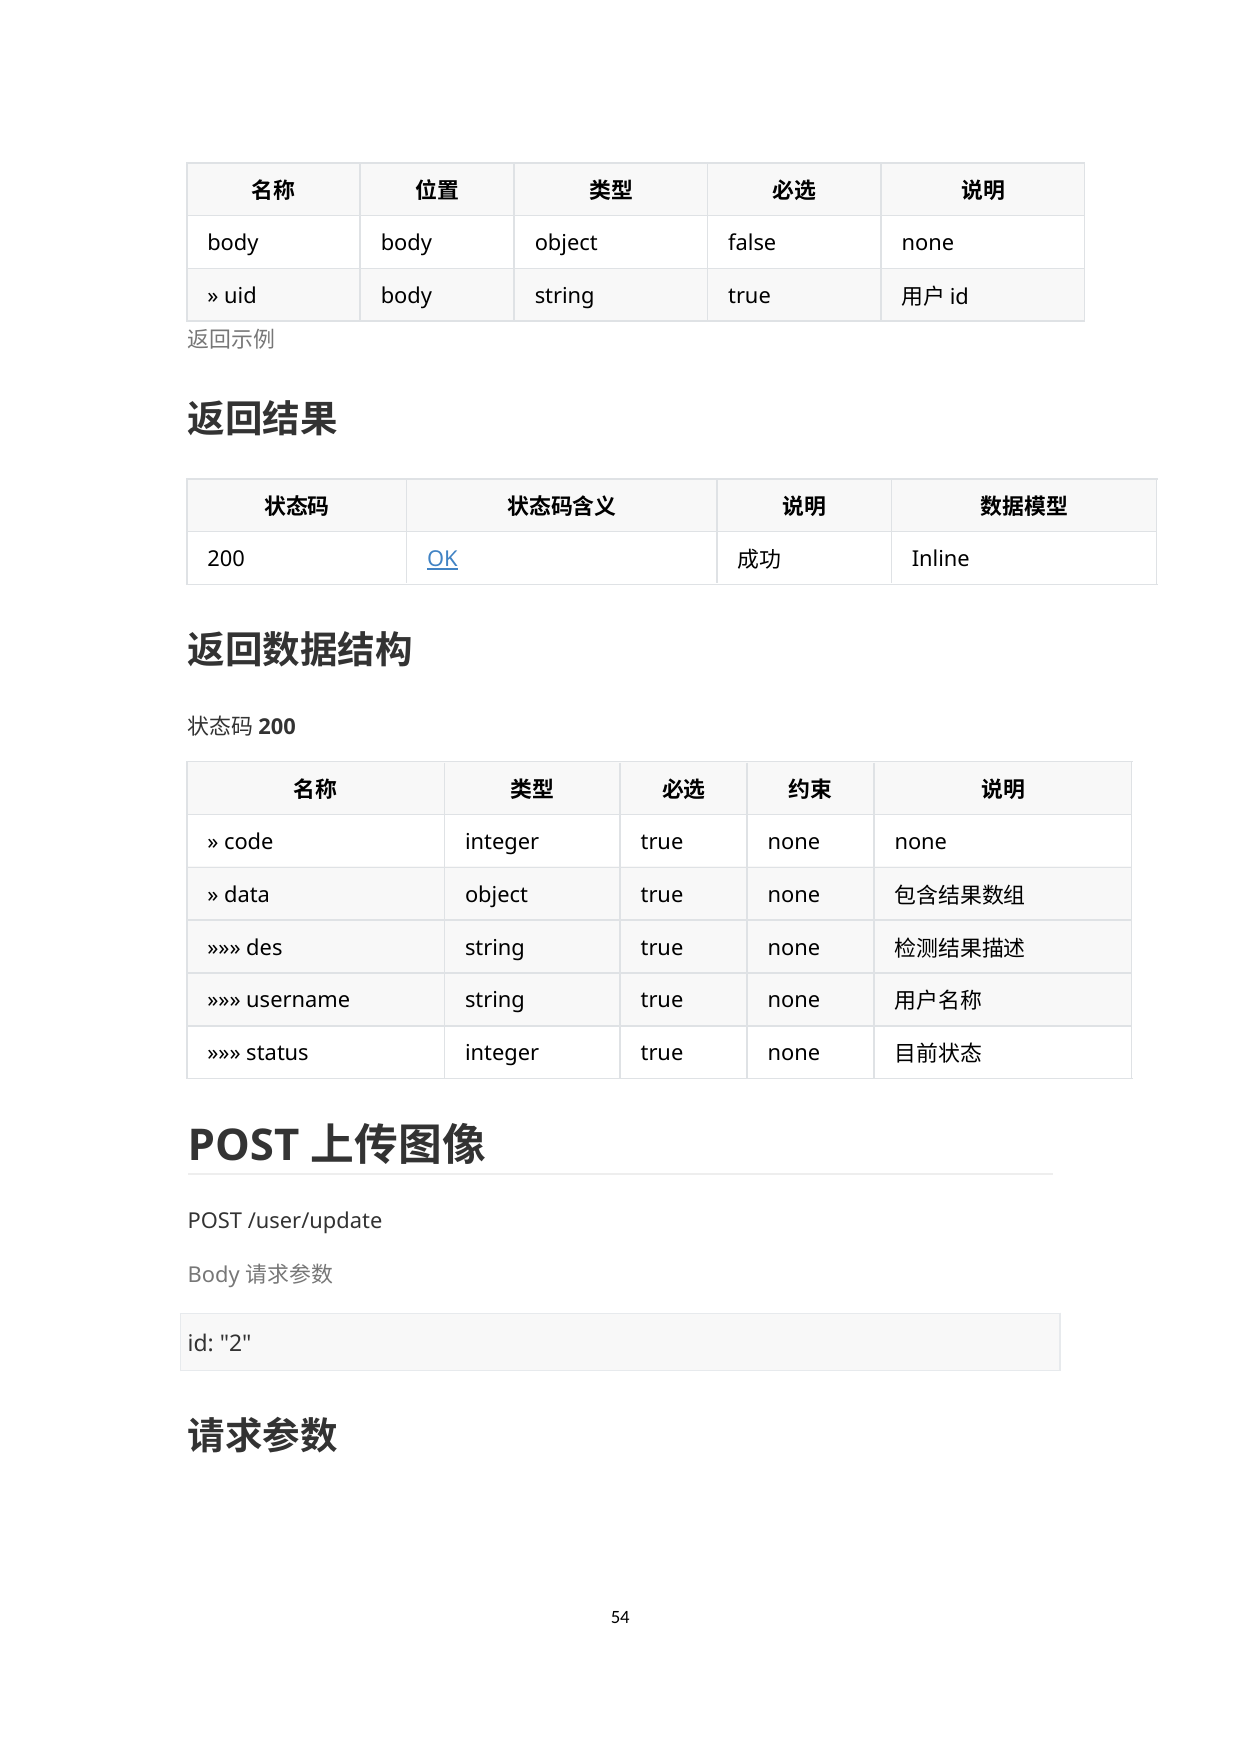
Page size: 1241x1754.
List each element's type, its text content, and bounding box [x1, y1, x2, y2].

table_header 说明 [882, 164, 1084, 215]
table_cell integer [445, 815, 619, 866]
table_cell »»» status [188, 1027, 444, 1078]
table_header 说明 [875, 762, 1131, 814]
table_header 类型 [515, 164, 707, 215]
text 请求参数 [187, 1400, 1053, 1465]
table_cell 目前状态 [875, 1027, 1131, 1078]
text id: "2" [181, 1314, 1059, 1370]
table_cell object [445, 868, 619, 919]
table_header 类型 [445, 762, 620, 814]
table_cell true [621, 815, 746, 866]
text Body 请求参数 [187, 1257, 1053, 1289]
table_cell true [621, 868, 746, 919]
table_cell OK [407, 532, 716, 583]
table_cell none [748, 921, 873, 972]
table_cell »»» username [188, 974, 444, 1025]
table_header 约束 [748, 762, 874, 814]
table_cell »»» des [188, 921, 444, 972]
table_cell none [875, 815, 1131, 866]
table_cell 成功 [718, 532, 891, 583]
table_cell integer [445, 1027, 619, 1078]
table_cell none [748, 974, 873, 1025]
table_header 名称 [188, 164, 359, 215]
table_cell object [515, 216, 707, 268]
table_cell true [708, 269, 880, 320]
table_cell » uid [188, 269, 359, 320]
table_cell 用户名称 [875, 974, 1131, 1025]
table_cell true [621, 974, 746, 1025]
table_cell none [882, 216, 1084, 268]
table_header 名称 [188, 762, 444, 814]
text POST 上传图像 [187, 1108, 1053, 1175]
table_header 数据模型 [892, 480, 1156, 531]
table_cell body [361, 269, 513, 320]
table_cell string [445, 921, 619, 972]
text 返回数据结构 [187, 614, 1053, 679]
table_cell Inline [892, 532, 1156, 583]
table_cell true [621, 1027, 746, 1078]
text 返回示例 [187, 322, 1053, 354]
table_cell true [621, 921, 746, 972]
table_cell body [361, 216, 513, 268]
table_cell 检测结果描述 [875, 921, 1131, 972]
table_cell false [708, 216, 880, 268]
table_cell » data [188, 868, 444, 919]
table_cell 200 [188, 532, 406, 583]
table_header 必选 [708, 164, 880, 215]
text POST /user/update [187, 1204, 1053, 1237]
table_cell string [515, 269, 707, 320]
table_cell body [188, 216, 359, 268]
text 状态码 200 [187, 708, 1053, 741]
table_cell 包含结果数组 [875, 868, 1131, 919]
table_cell 用户id [882, 269, 1084, 320]
table_cell none [748, 1027, 873, 1078]
table_header 必选 [621, 762, 747, 814]
text 返回结果 [187, 384, 1053, 449]
table_cell none [748, 868, 873, 919]
table_header 位置 [361, 164, 513, 215]
table_cell none [748, 815, 873, 866]
table_cell string [445, 974, 619, 1025]
table_header 状态码 [188, 480, 406, 531]
table_header 说明 [718, 480, 891, 531]
table_header 状态码含义 [407, 480, 716, 531]
table_cell » code [188, 815, 444, 866]
